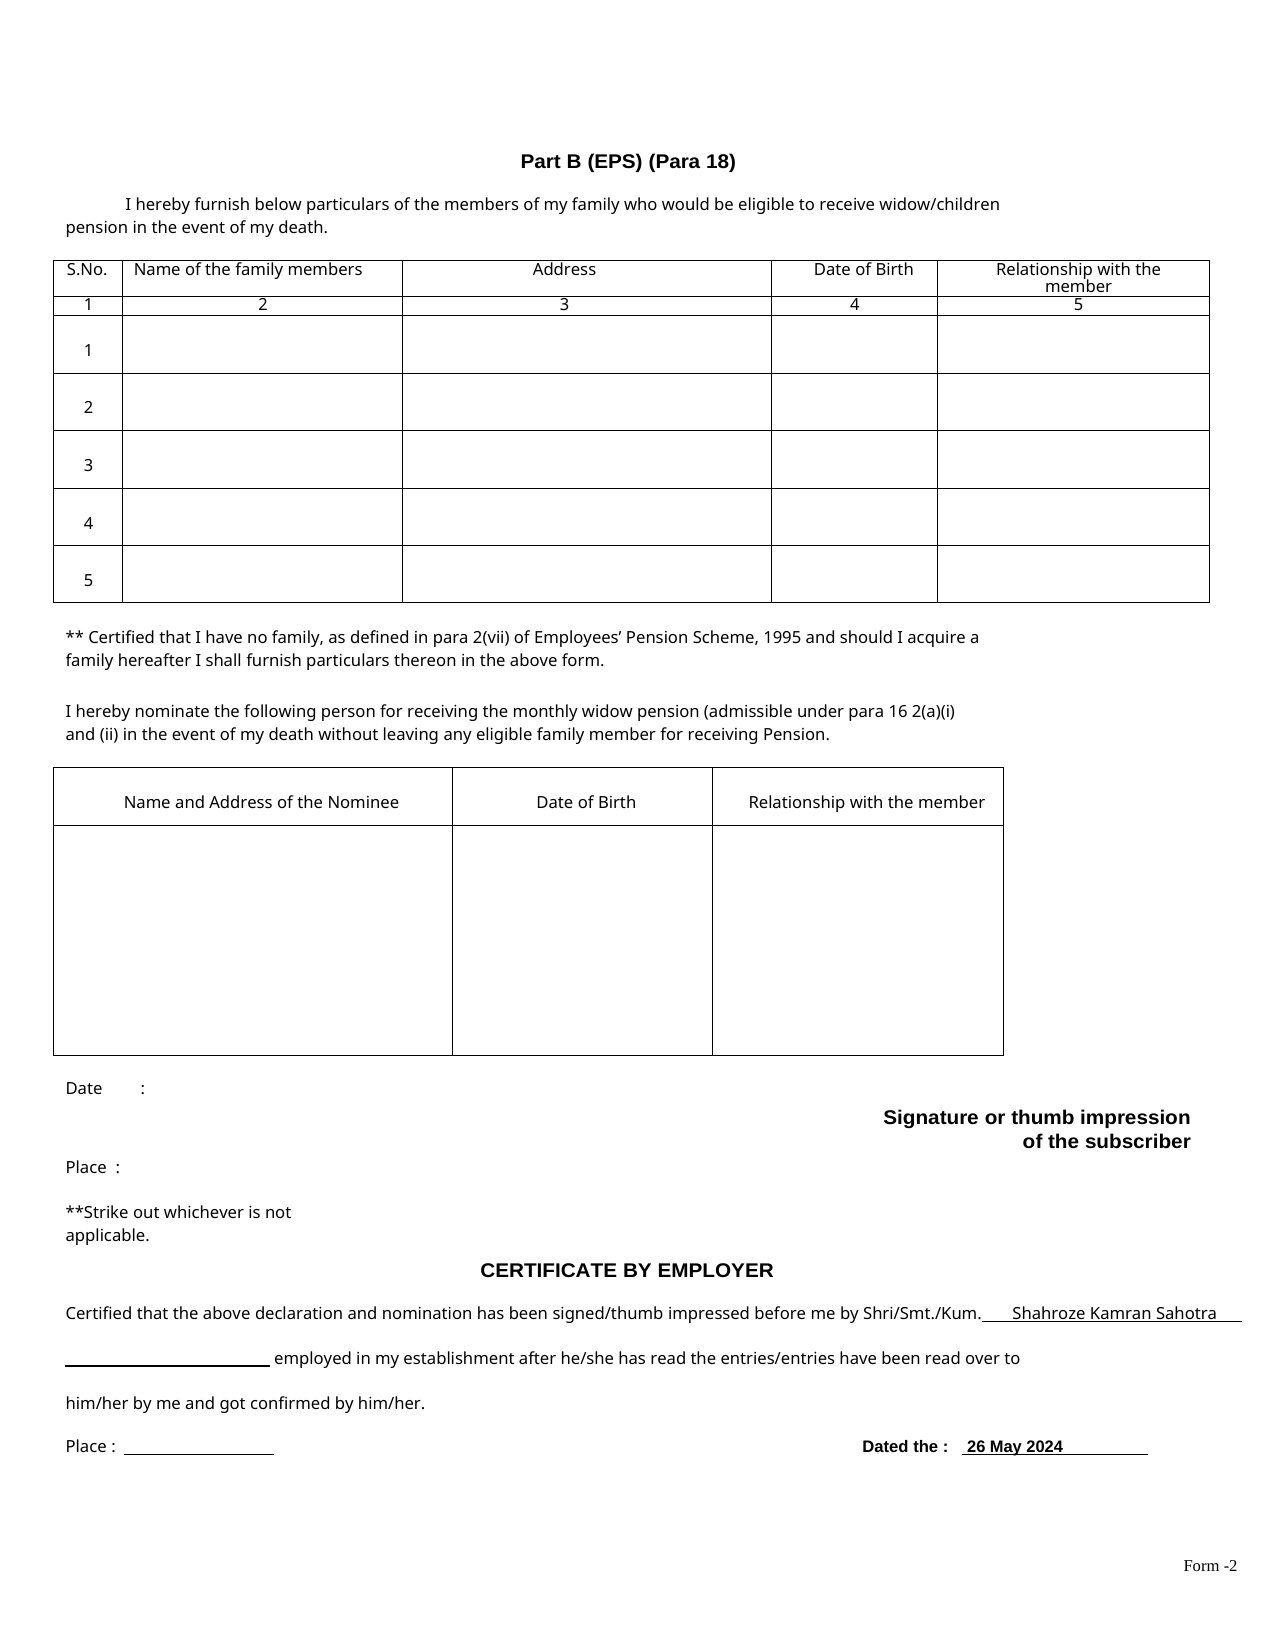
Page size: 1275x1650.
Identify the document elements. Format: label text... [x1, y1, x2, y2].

text I hereby furnish below particulars of the members of my family who would be eligible to receive widow/children pension in the event of my death. [65, 193, 1003, 238]
table_cell 1 [54, 316, 122, 373]
table_cell [772, 316, 937, 373]
table_cell [403, 489, 771, 545]
text ** Certified that I have no family, as defined in para 2(vii) of Employees’ Pension Scheme, 1995 and should I acquire a family hereafter I shall furnish particulars thereon in the above form. [65, 626, 987, 672]
table_cell 2 [123, 297, 402, 315]
table_cell [713, 826, 1003, 1055]
table_cell [54, 826, 452, 1055]
table_header Relationship with the member [938, 261, 1209, 296]
table_cell [123, 374, 402, 430]
table_cell 4 [54, 489, 122, 545]
table_header Address [403, 261, 771, 296]
table_cell [938, 489, 1209, 545]
table_cell 2 [54, 374, 122, 430]
table_cell 5 [938, 297, 1209, 315]
table_header S.No. [54, 261, 122, 296]
table_cell [938, 431, 1209, 487]
table_cell 1 [54, 297, 122, 315]
table_cell [123, 431, 402, 487]
table_cell [403, 316, 771, 373]
table_cell 4 [772, 297, 937, 315]
text Certified that the above declaration and nomination has been signed/thumb impressed before me by Shri/Smt./Kum. Shahroze Kamran Sahotra [65, 1301, 1260, 1324]
table_cell 3 [403, 297, 771, 315]
table_header Date of Birth [772, 261, 937, 296]
table_cell [403, 546, 771, 602]
table_cell [938, 374, 1209, 430]
text **Strike out whichever is not applicable. [65, 1201, 361, 1246]
table_header Relationship with the member [713, 768, 1003, 824]
table_cell [772, 546, 937, 602]
table_cell [123, 546, 402, 602]
table_cell [453, 826, 712, 1055]
table_cell [403, 374, 771, 430]
table_cell [403, 431, 771, 487]
text employed in my establishment after he/she has read the entries/entries have been read over to him/her by me and got confirmed by him/her. [65, 1346, 1034, 1414]
subtitle CERTIFICATE BY EMPLOYER [480, 1258, 779, 1281]
subtitle of the subscriber [857, 1129, 1191, 1152]
table_cell [772, 489, 937, 545]
table_cell [123, 489, 402, 545]
table_cell 5 [54, 546, 122, 602]
table_cell [772, 374, 937, 430]
table_cell [123, 316, 402, 373]
table_cell [772, 431, 937, 487]
text I hereby nominate the following person for receiving the monthly widow pension (admissible under para 16 2(a)(i) and (ii) in the event of my death without leaving any eligible family member for receiving Pension. [65, 699, 956, 745]
text Signature or thumb impression [857, 1106, 1191, 1128]
table_cell [938, 316, 1209, 373]
subtitle Part B (EPS) (Para 18) [345, 150, 911, 173]
table_header Name of the family members [123, 261, 402, 296]
text Place : [65, 1155, 361, 1178]
text Place : [65, 1437, 355, 1456]
table_header Name and Address of the Nominee [54, 768, 452, 824]
table_cell [938, 546, 1209, 602]
table_header Date of Birth [453, 768, 712, 824]
subtitle Dated the : 26 May 2024 [862, 1437, 1260, 1456]
text Date : [65, 1076, 361, 1099]
table_cell 3 [54, 431, 122, 487]
